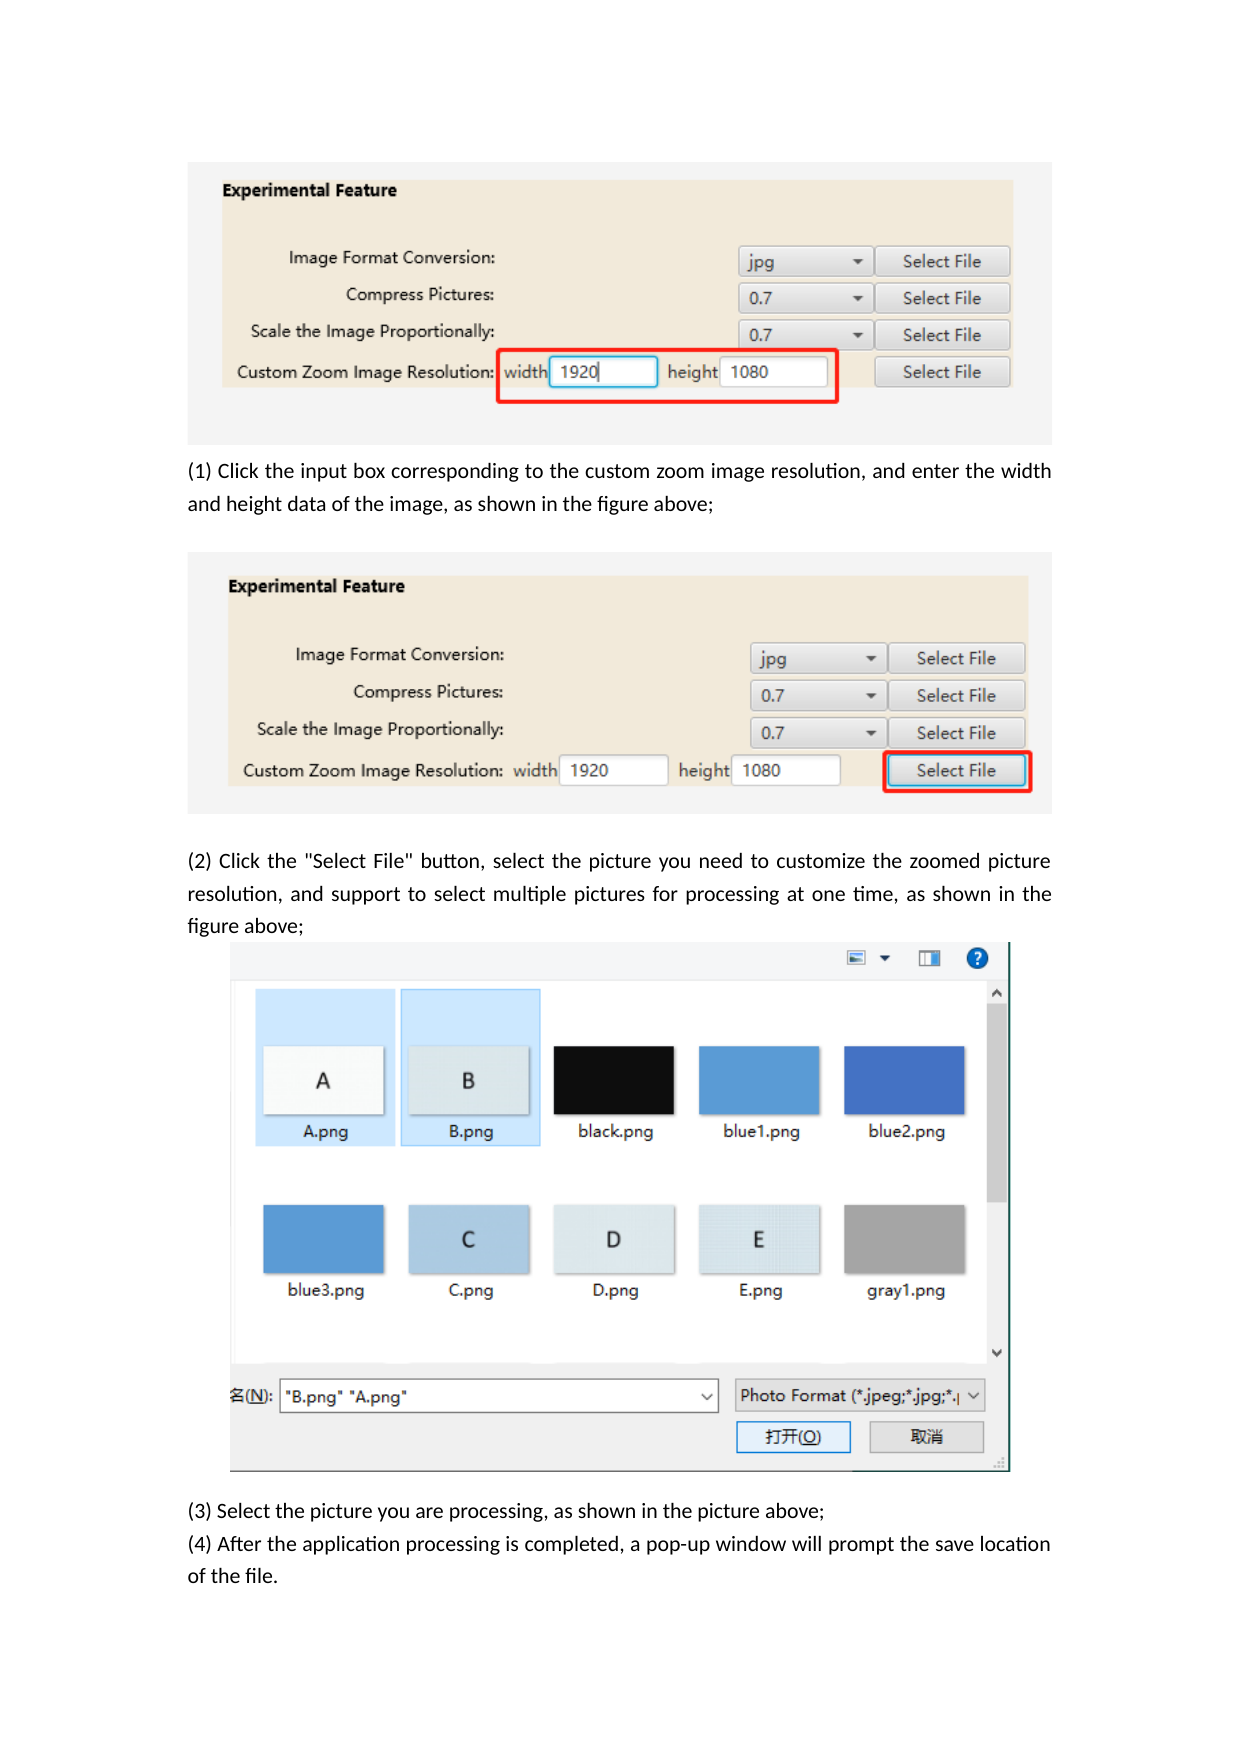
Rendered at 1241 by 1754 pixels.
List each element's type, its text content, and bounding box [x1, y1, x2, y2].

text (2) Click the "Select File" button, select the picture you need to customize the zoomed picture resolution, and support to select multiple pictures for processing at one time, as shown in the figure above; [187, 844, 1053, 942]
text (1) Click the input box corresponding to the custom zoom image resolution, and enter the width and height data of the image, as shown in the figure above; [187, 454, 1053, 519]
text (4) After the application processing is completed, a pop-up window will prompt the save location of the file. [187, 1527, 1053, 1592]
picture [230, 942, 1011, 1472]
picture [187, 162, 1053, 445]
text (3) Select the picture you are processing, as shown in the picture above; [187, 1494, 1053, 1527]
picture [187, 552, 1052, 814]
